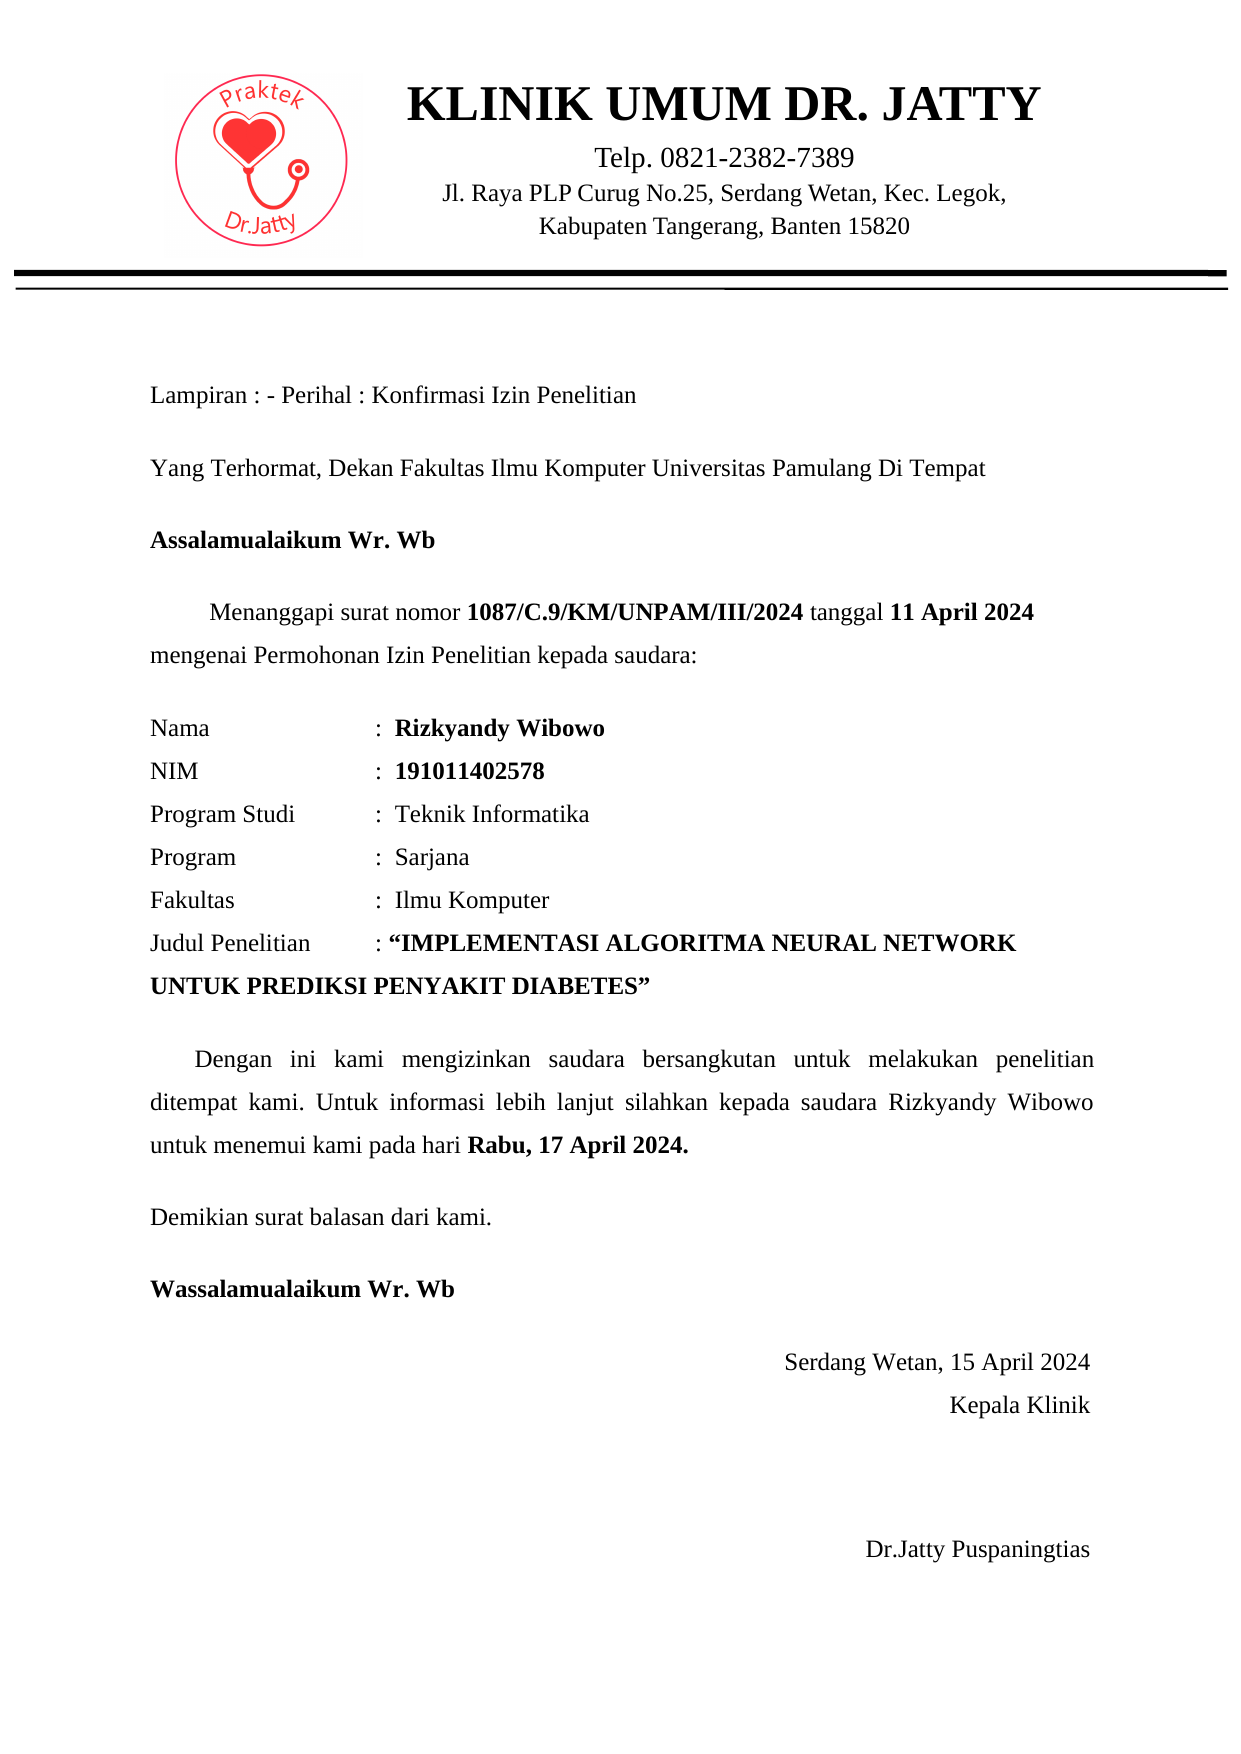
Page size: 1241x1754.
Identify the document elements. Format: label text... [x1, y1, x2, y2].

text Demikian surat balasan dari kami. [150, 1202, 1090, 1231]
text Yang Terhormat, Dekan Fakultas Ilmu Komputer Universitas Pamulang Di Tempat [150, 453, 1090, 481]
text Assalamualaikum Wr. Wb [150, 525, 1090, 554]
text Nama : Rizkyandy Wibowo NIM : 191011402578 Program Studi : Teknik Informatika Program : Sarjana Fakultas : Ilmu Komputer Judul Penelitian : “IMPLEMENTASI ALGORITMA NEURAL NETWORK UNTUK PREDIKSI PENYAKIT DIABETES” [150, 713, 1090, 1000]
text Dengan ini kami mengizinkan saudara bersangkutan untuk melakukan penelitian ditempat kami. Untuk informasi lebih lanjut silahkan kepada saudara Rizkyandy Wibowo untuk menemui kami pada hari Rabu, 17 April 2024. [150, 1044, 1095, 1159]
picture [164, 73, 363, 258]
text Lampiran : - Perihal : Konfirmasi Izin Penelitian [150, 380, 1090, 409]
text Menanggapi surat nomor 1087/C.9/KM/UNPAM/III/2024 tanggal 11 April 2024 mengenai Permohonan Izin Penelitian kepada saudara: [150, 597, 1090, 669]
text Wassalamualaikum Wr. Wb [150, 1274, 1090, 1303]
text Serdang Wetan, 15 April 2024 Kepala Klinik [150, 1347, 1090, 1419]
text Dr.Jatty Puspaningtias [150, 1534, 1090, 1563]
